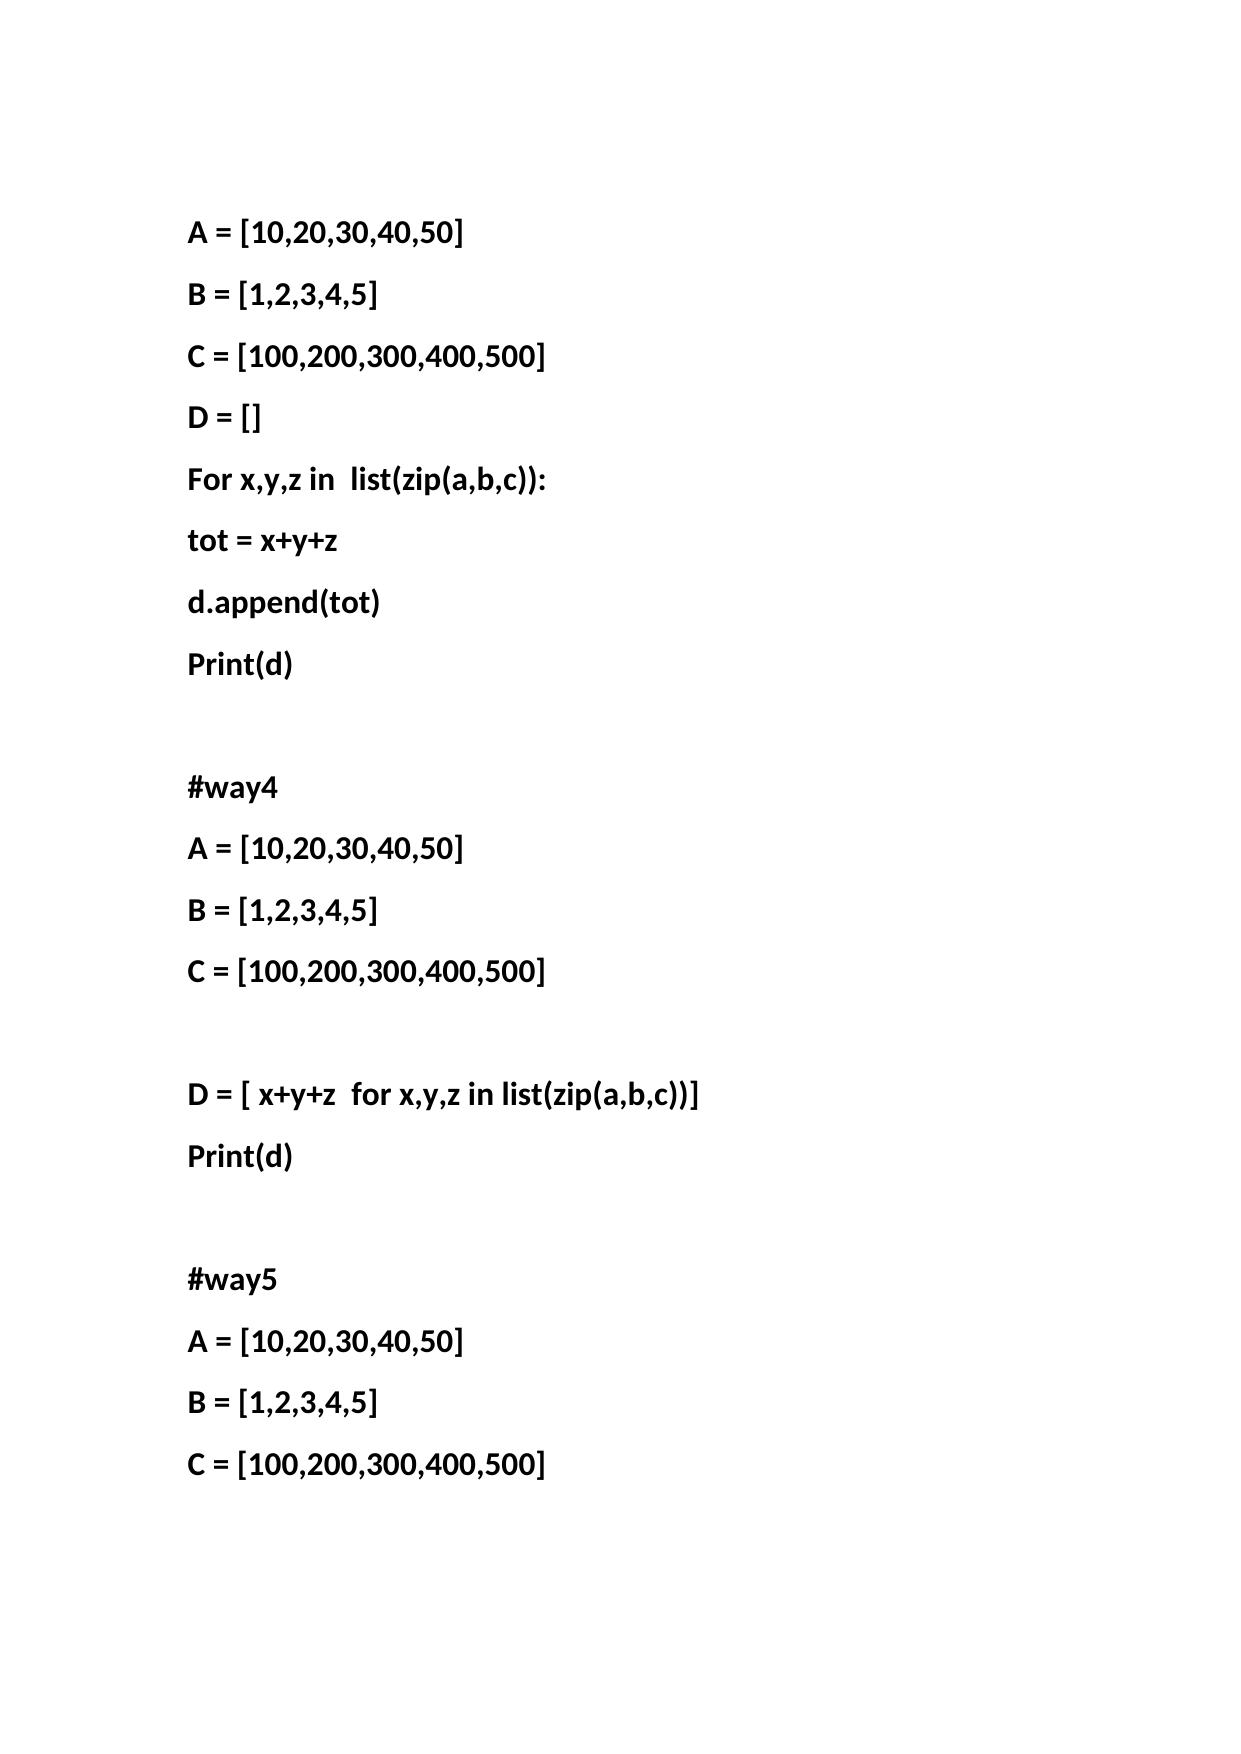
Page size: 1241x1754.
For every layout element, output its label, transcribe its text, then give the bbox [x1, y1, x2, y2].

text D = [ x+y+z for x,y,z in list(zip(a,b,c))] [187, 1073, 1090, 1114]
text A = [10,20,30,40,50] [187, 212, 1090, 252]
text B = [1,2,3,4,5] [187, 1381, 1090, 1422]
text C = [100,200,300,400,500] [187, 1443, 1090, 1483]
text A = [10,20,30,40,50] [187, 1320, 1090, 1360]
text Print(d) [187, 642, 1090, 683]
text Print(d) [187, 1135, 1090, 1176]
text D = [] [187, 396, 1090, 437]
text #way5 [187, 1258, 1090, 1299]
text #way4 [187, 766, 1090, 806]
text C = [100,200,300,400,500] [187, 335, 1090, 375]
text A = [10,20,30,40,50] [187, 827, 1090, 868]
text C = [100,200,300,400,500] [187, 950, 1090, 991]
text For x,y,z in list(zip(a,b,c)): [187, 458, 1090, 498]
text d.append(tot) [187, 581, 1090, 622]
text B = [1,2,3,4,5] [187, 889, 1090, 929]
text B = [1,2,3,4,5] [187, 273, 1090, 314]
text tot = x+y+z [187, 519, 1090, 560]
